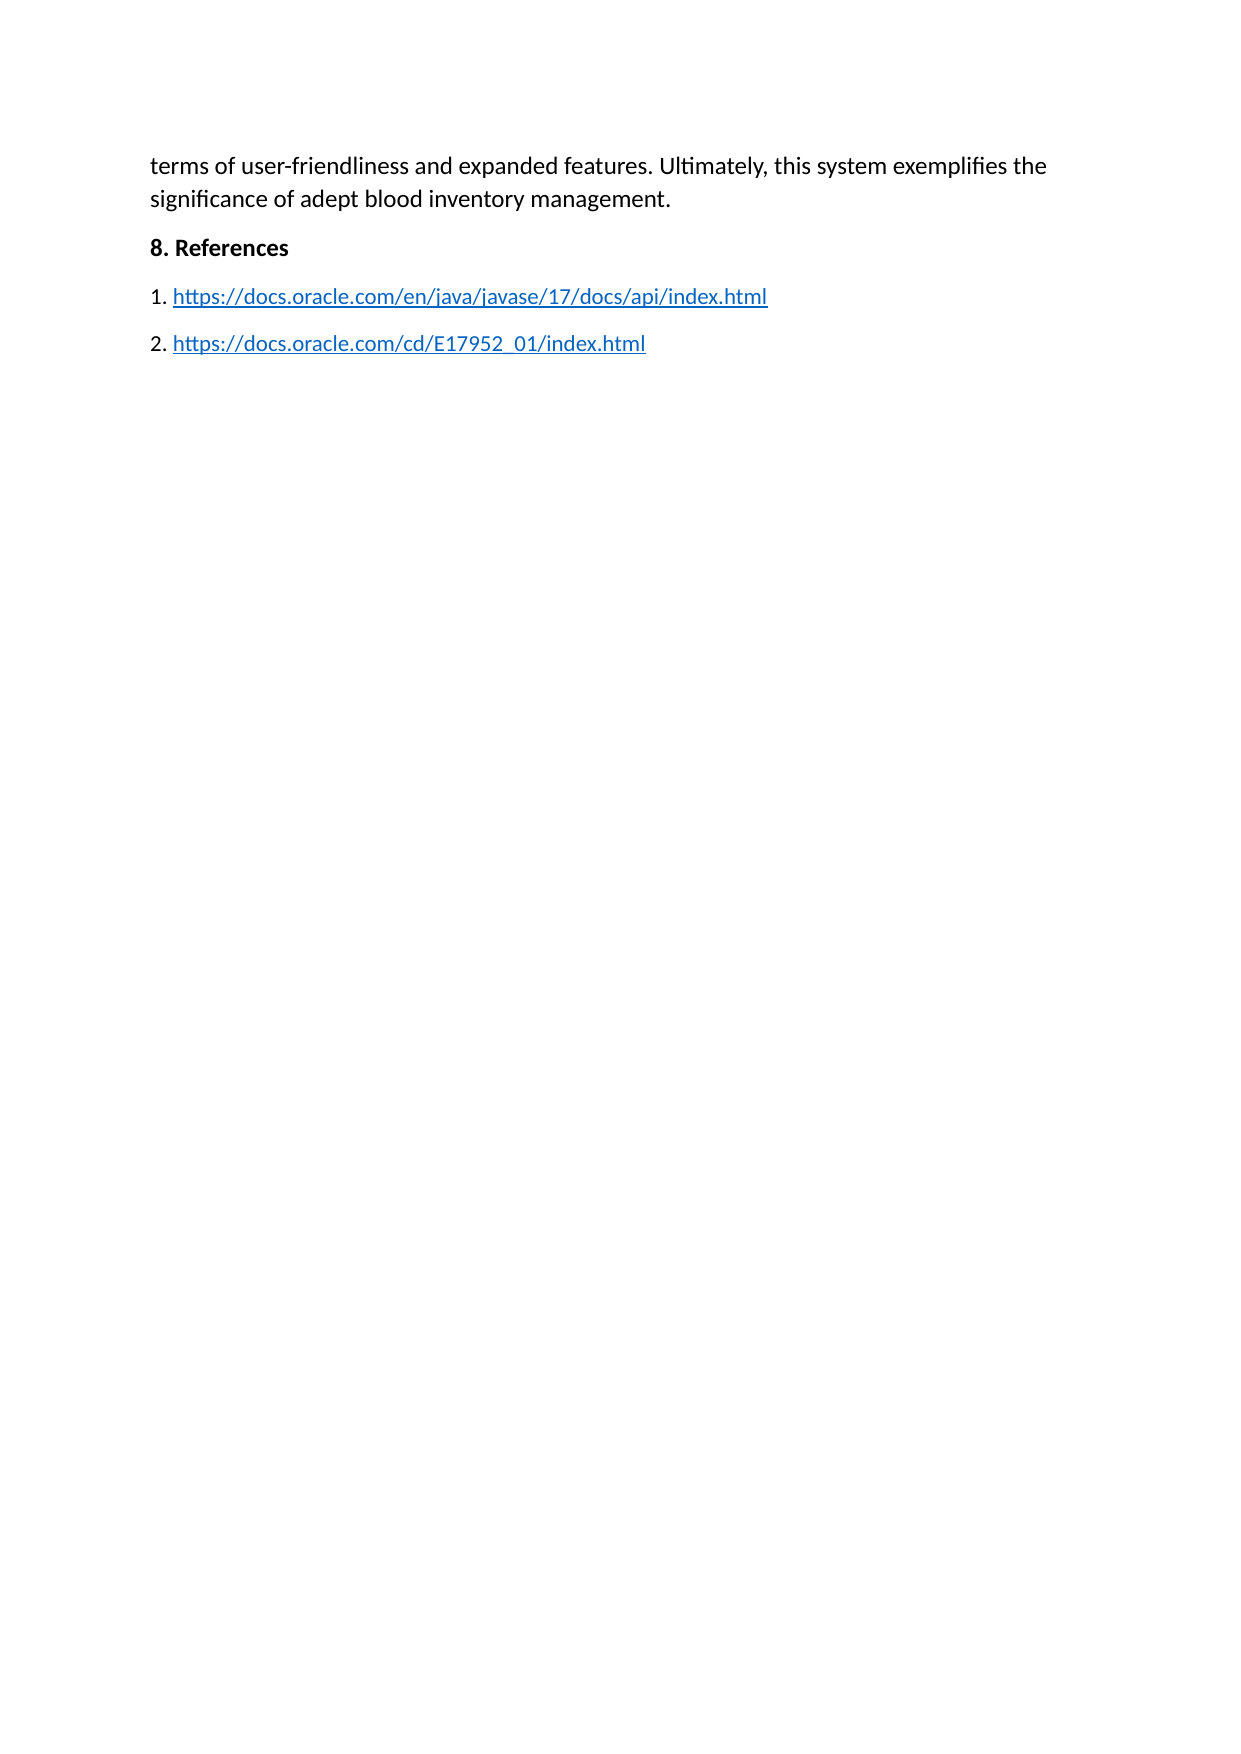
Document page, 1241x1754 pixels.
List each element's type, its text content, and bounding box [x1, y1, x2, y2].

text 8. References [150, 232, 1090, 263]
text 1. https://docs.oracle.com/en/java/javase/17/docs/api/index.html [150, 282, 1090, 310]
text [150, 150, 1090, 213]
text 2. https://docs.oracle.com/cd/E17952_01/index.html [150, 329, 1090, 357]
